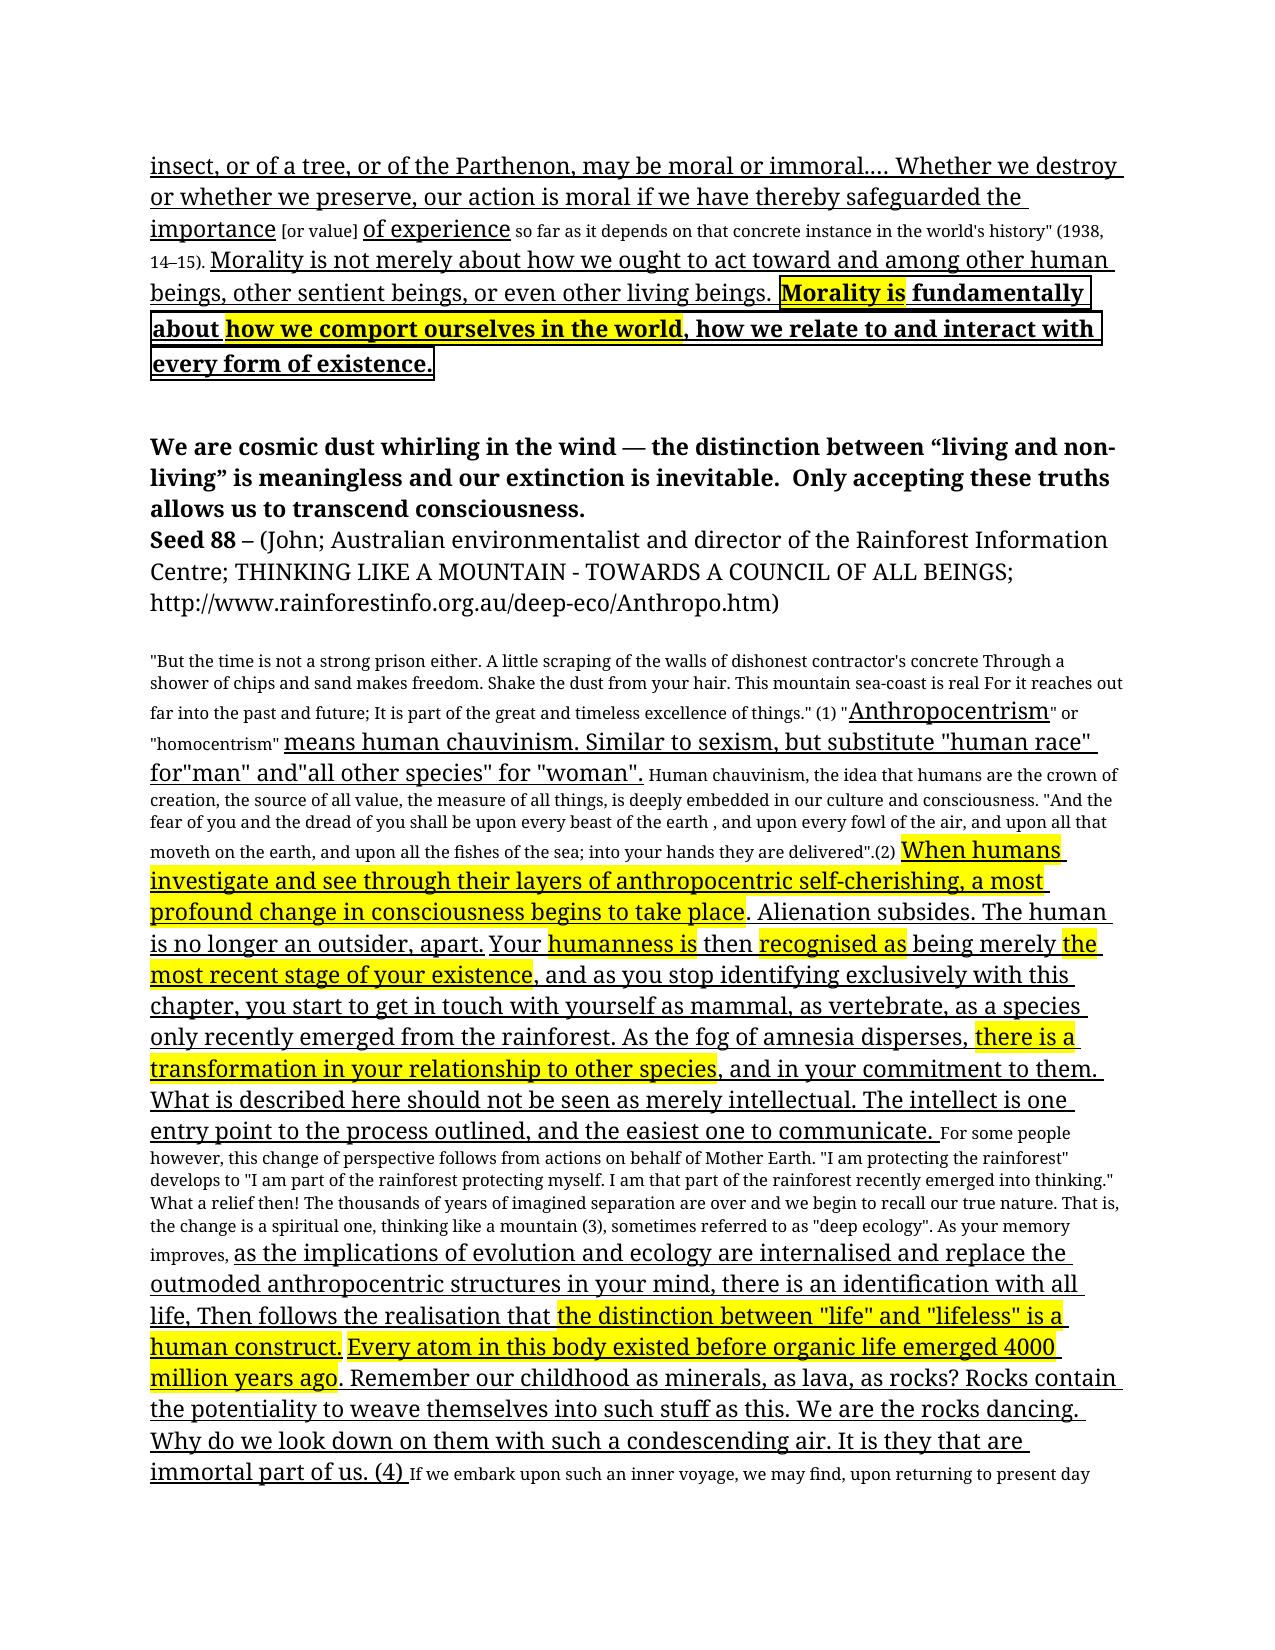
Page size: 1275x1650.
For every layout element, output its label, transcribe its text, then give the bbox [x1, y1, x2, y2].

text Seed 88 – (John; Australian environmentalist and director of the Rainforest Information Centre; THINKING LIKE A MOUNTAIN - TOWARDS A COUNCIL OF ALL BEINGS; http://www.rainforestinfo.org.au/deep-eco/Anthropo.htm) [150, 524, 1125, 618]
subtitle We are cosmic dust whirling in the wind — the distinction between “living and non-living” is meaningless and our extinction is inevitable. Only accepting these truths allows us to transcend consciousness. [150, 431, 1125, 524]
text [150, 150, 1125, 381]
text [150, 649, 1125, 1487]
